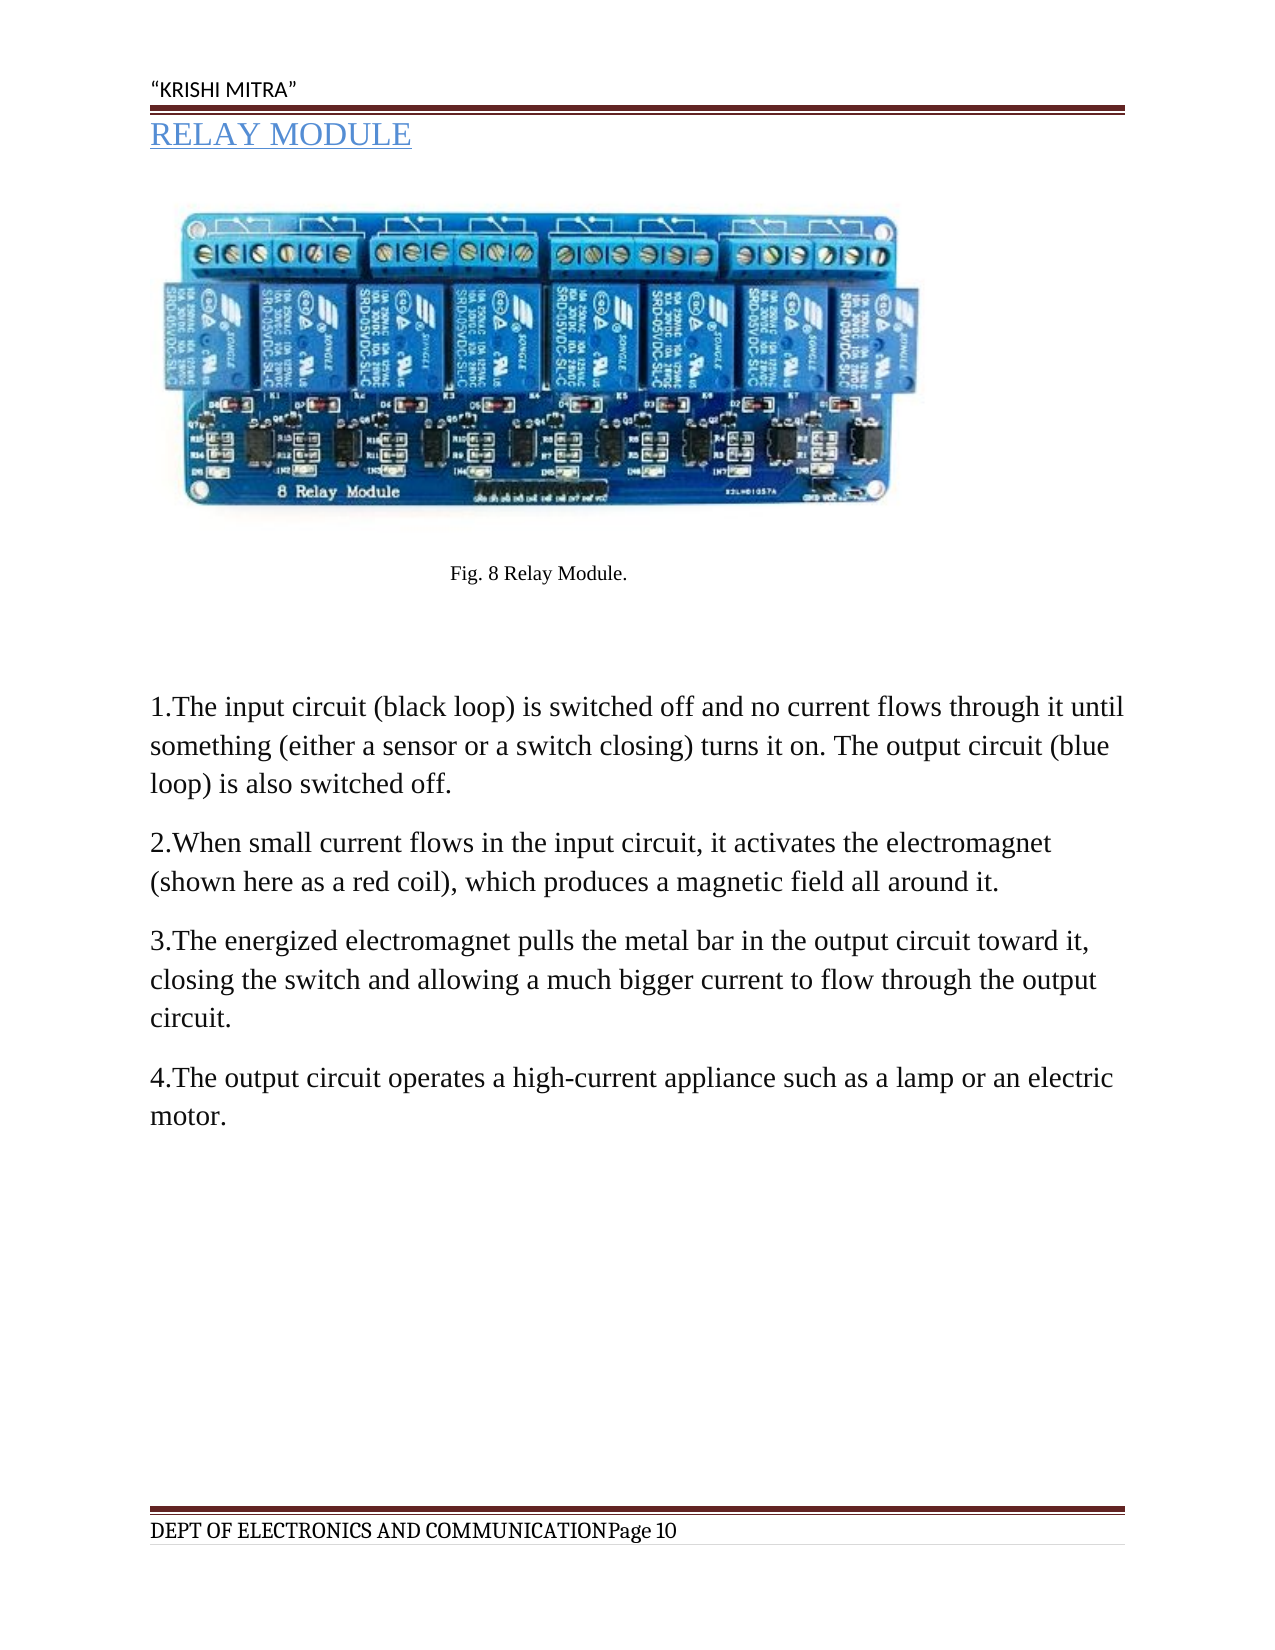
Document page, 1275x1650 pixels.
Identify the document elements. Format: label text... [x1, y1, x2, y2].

text 3.The energized electromagnet pulls the metal bar in the output circuit toward it, closing the switch and allowing a much bigger current to flow through the output circuit. [150, 923, 1125, 1034]
text 1.The input circuit (black loop) is switched off and no current flows through it until something (either a sensor or a switch closing) turns it on. The output circuit (blue loop) is also switched off. [150, 689, 1125, 800]
picture [150, 179, 931, 537]
text RELAY MODULE [150, 115, 1125, 153]
text Fig. 8 Relay Module. [150, 561, 1125, 585]
text 2.When small current flows in the input circuit, it activates the electromagnet (shown here as a red coil), which produces a magnetic field all around it. [150, 826, 1125, 898]
text 4.The output circuit operates a high-current appliance such as a lamp or an electric motor. [150, 1060, 1125, 1132]
